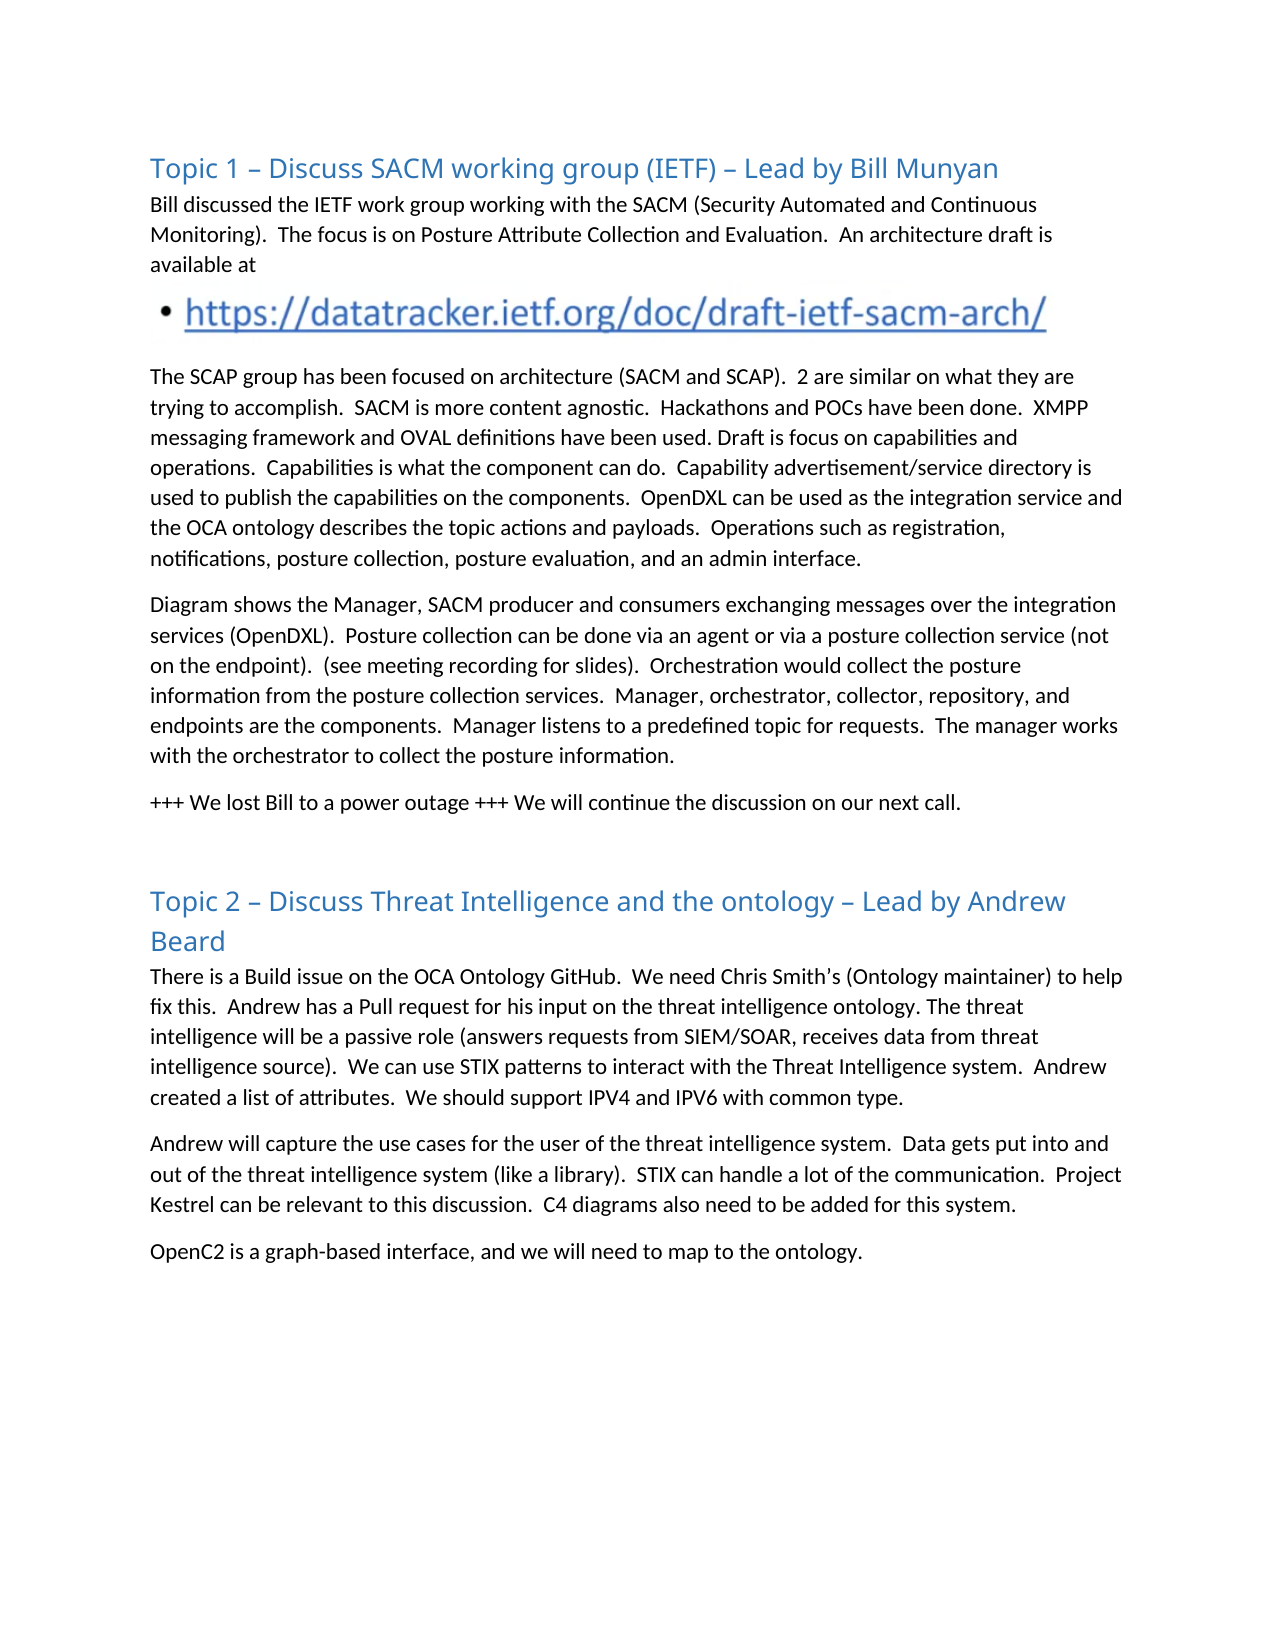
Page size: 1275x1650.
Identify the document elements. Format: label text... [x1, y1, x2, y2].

subtitle Topic 1 – Discuss SACM working group (IETF) – Lead by Bill Munyan [150, 150, 1125, 187]
text Diagram shows the Manager, SACM producer and consumers exchanging messages over the integration services (OpenDXL). Posture collection can be done via an agent or via a posture collection service (not on the endpoint). (see meeting recording for slides). Orchestration would collect the posture information from the posture collection services. Manager, orchestrator, collector, repository, and endpoints are the components. Manager listens to a predefined topic for requests. The manager works with the orchestrator to collect the posture information. [150, 591, 1125, 770]
text Bill discussed the IETF work group working with the SACM (Security Automated and Continuous Monitoring). The focus is on Posture Attribute Collection and Evaluation. An architecture draft is available at [150, 190, 1125, 280]
picture [150, 280, 1125, 344]
text There is a Build issue on the OCA Ontology GitHub. We need Chris Smith’s (Ontology maintainer) to help fix this. Andrew has a Pull request for his input on the threat intelligence ontology. The threat intelligence will be a passive role (answers requests from SIEM/SOAR, receives data from threat intelligence source). We can use STIX patterns to interact with the Threat Intelligence system. Andrew created a list of attributes. We should support IPV4 and IPV6 with common type. [150, 962, 1125, 1111]
subtitle Topic 2 – Discuss Threat Intelligence and the ontology – Lead by Andrew Beard [150, 882, 1125, 959]
text The SCAP group has been focused on architecture (SACM and SCAP). 2 are similar on what they are trying to accomplish. SACM is more content agnostic. Hackathons and POCs have been done. XMPP messaging framework and OVAL definitions have been used. Draft is focus on capabilities and operations. Capabilities is what the component can do. Capability advertisement/service directory is used to publish the capabilities on the components. OpenDXL can be used as the integration service and the OCA ontology describes the topic actions and payloads. Operations such as registration, notifications, posture collection, posture evaluation, and an admin interface. [150, 362, 1125, 572]
text OpenC2 is a graph-based interface, and we will need to map to the ontology. [150, 1237, 1125, 1265]
text +++ We lost Bill to a power outage +++ We will continue the discussion on our next call. [150, 788, 1125, 817]
text Andrew will capture the use cases for the user of the threat intelligence system. Data gets put into and out of the threat intelligence system (like a library). STIX can handle a lot of the communication. Project Kestrel can be relevant to this discussion. C4 diagrams also need to be added for this system. [150, 1129, 1125, 1218]
